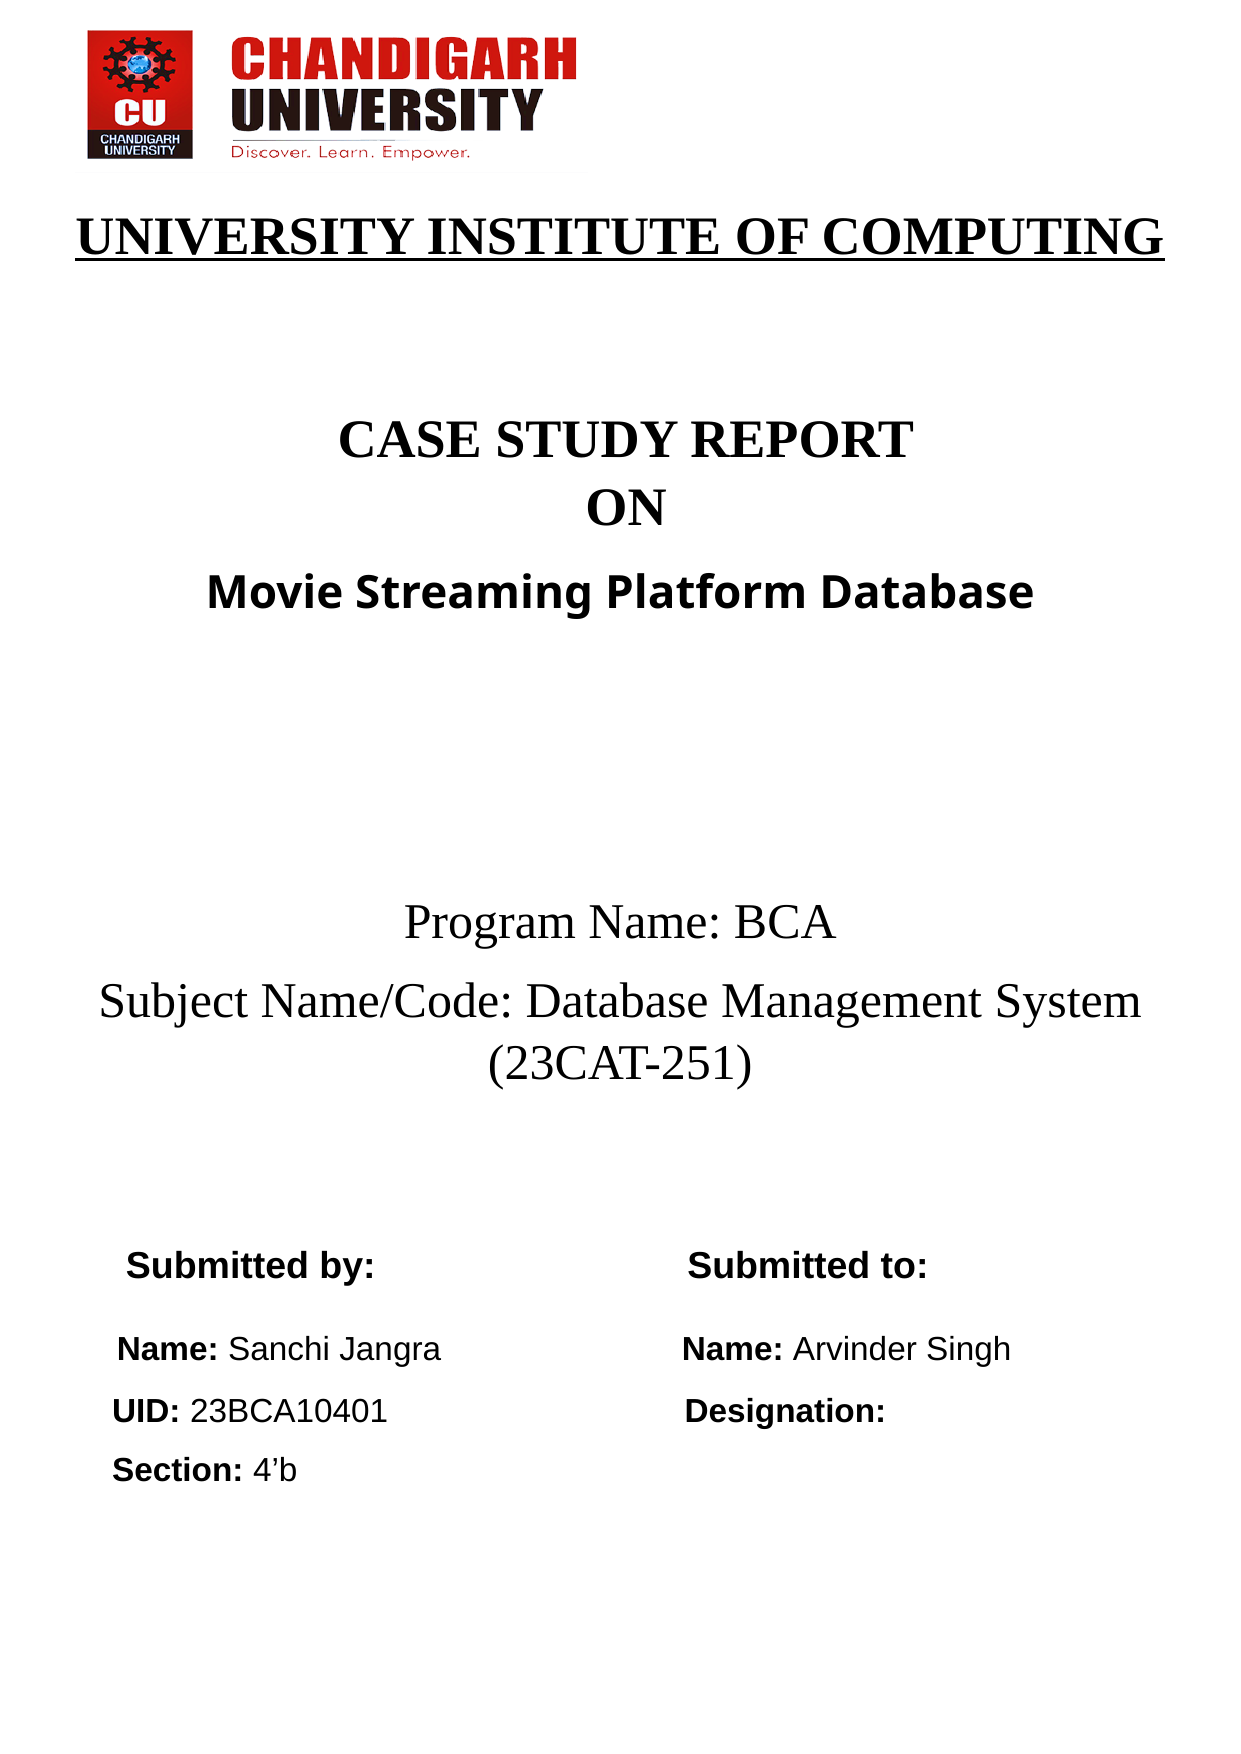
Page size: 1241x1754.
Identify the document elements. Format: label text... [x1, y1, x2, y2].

text Submitted by: Submitted to: [75, 1243, 1165, 1286]
text CASE STUDY REPORT [86, 423, 1165, 466]
text UNIVERSITY INSTITUTE OF COMPUTING [75, 204, 1165, 258]
text Section: 4’b [75, 1451, 1165, 1489]
picture [75, 23, 588, 173]
text Subject Name/Code: Database Management System (23CAT-251) [75, 971, 1165, 1090]
text UID: 23BCA10401 Designation: [75, 1391, 1133, 1429]
text Program Name: BCA [75, 892, 1165, 949]
list Movie Streaming Platform Database [75, 559, 1165, 621]
text ON [86, 491, 1165, 534]
text Name: Sanchi Jangra Name: Arvinder Singh [75, 1329, 1133, 1367]
